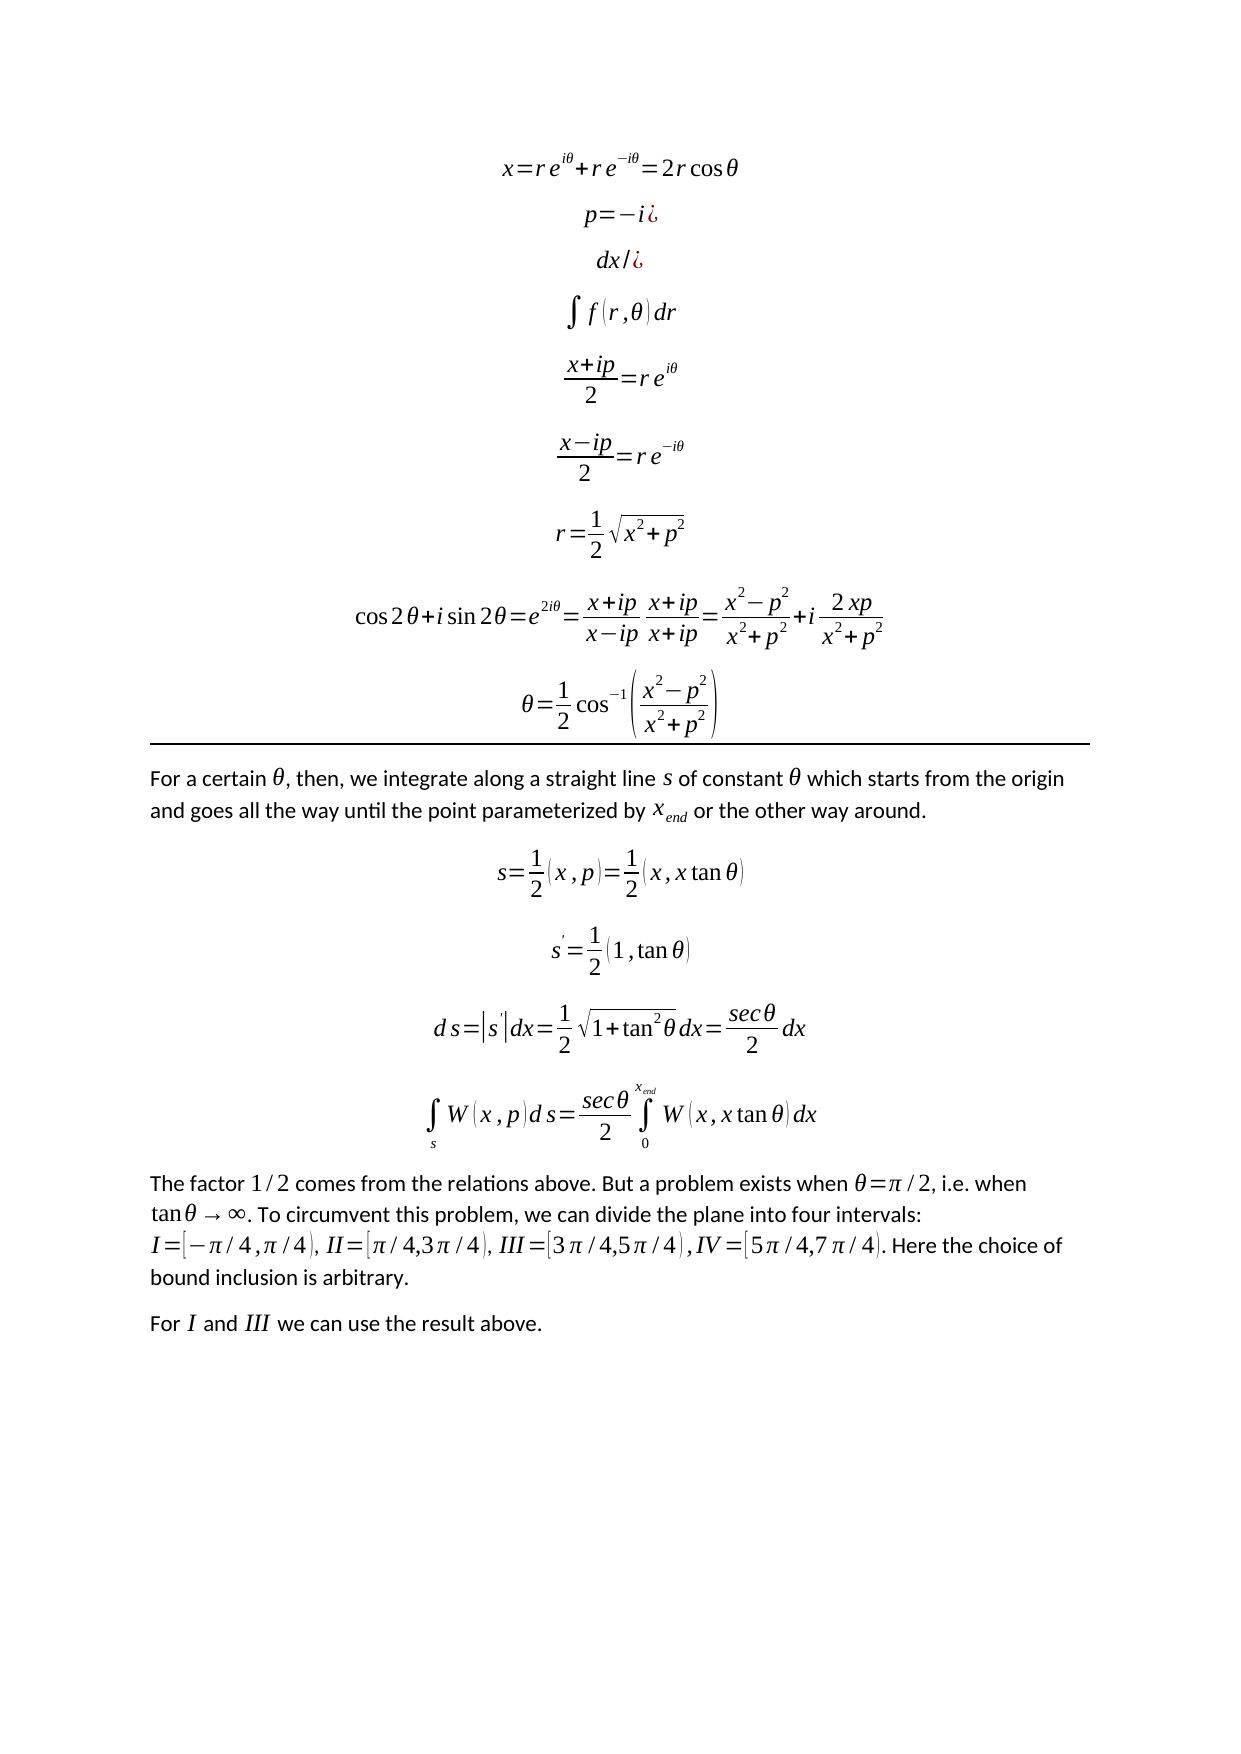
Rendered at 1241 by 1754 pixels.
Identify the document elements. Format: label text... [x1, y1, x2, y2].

text For a certain , then, we integrate along a straight line of constant which starts from the origin and goes all the way until the point parameterized by or the other way around. [150, 764, 1090, 825]
text The factor comes from the relations above. But a problem exists when , i.e. when . To circumvent this problem, we can divide the plane into four intervals: , , . Here the choice of bound inclusion is arbitrary. [150, 1169, 1090, 1291]
text For and we can use the result above. [150, 1309, 1090, 1338]
